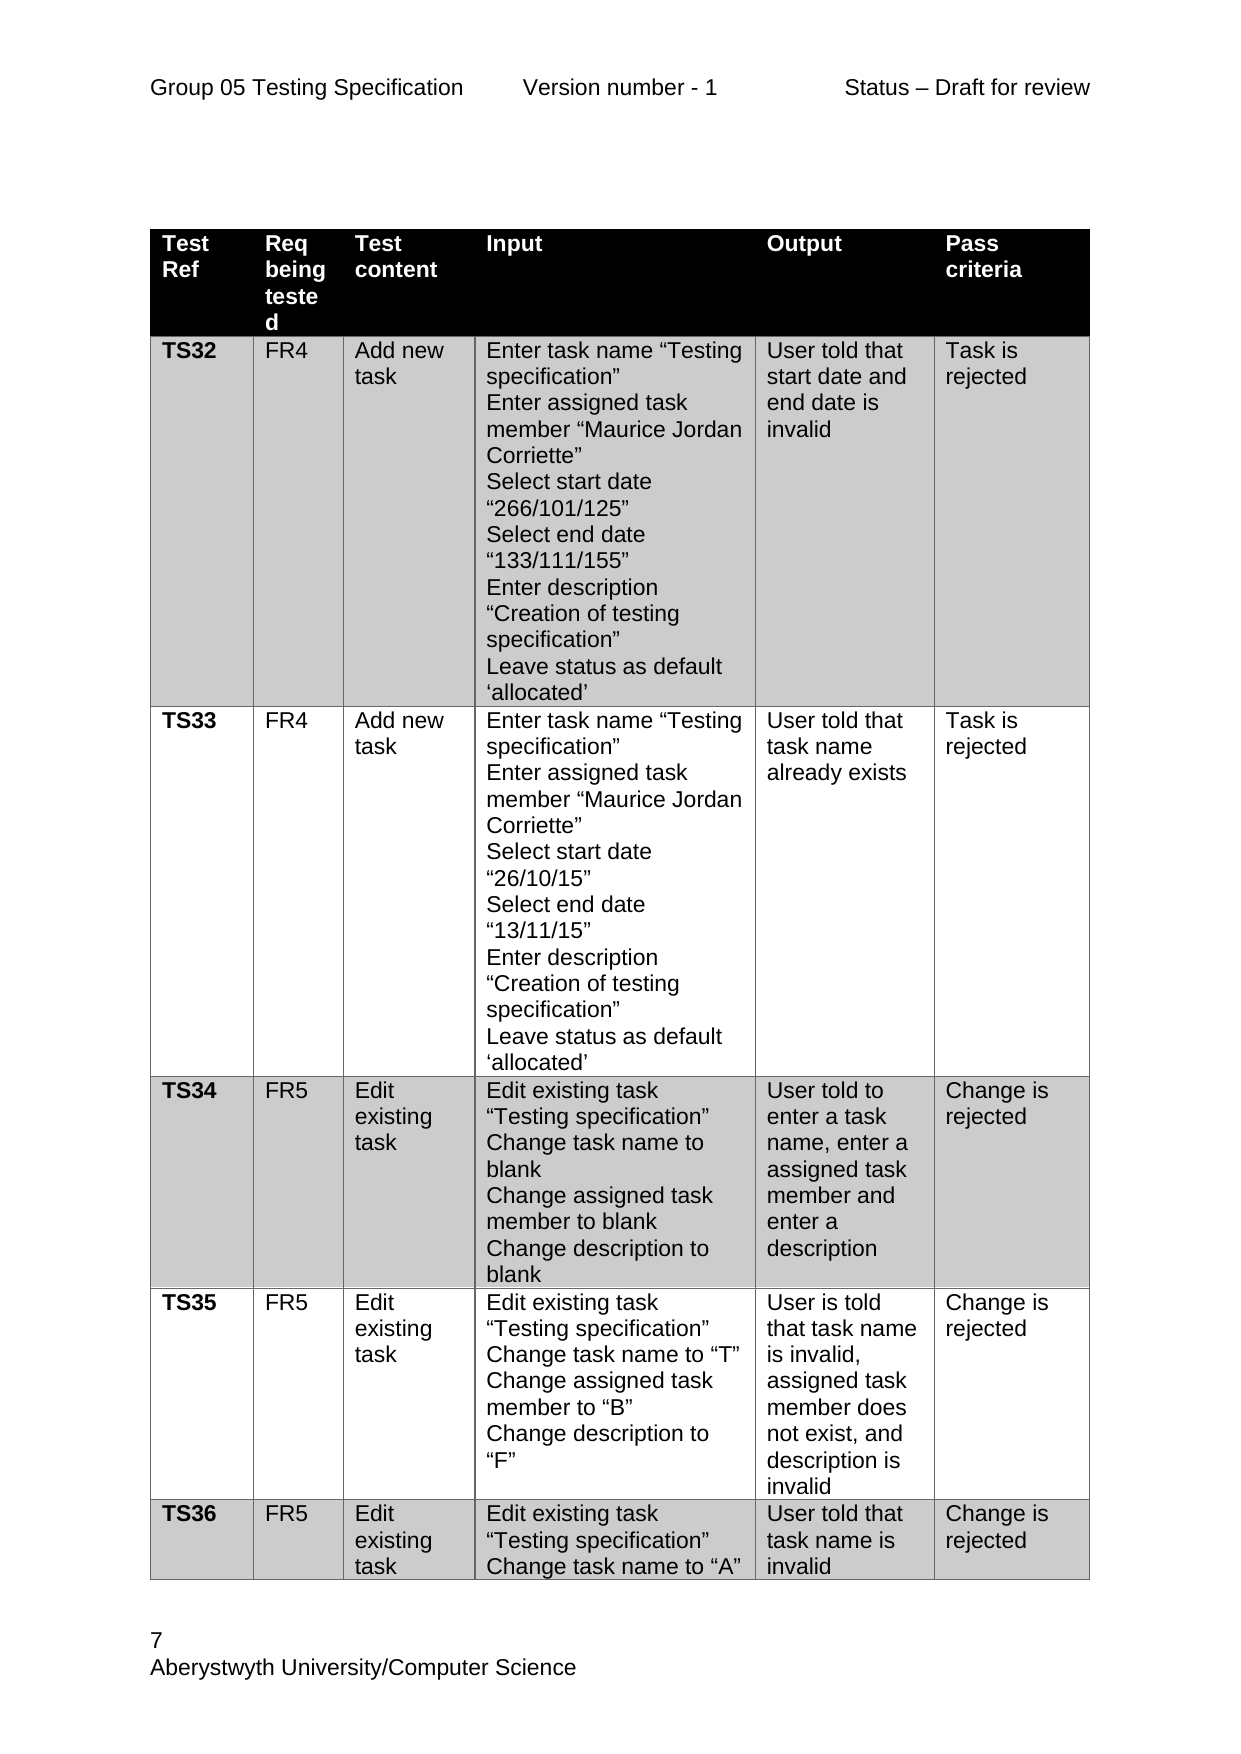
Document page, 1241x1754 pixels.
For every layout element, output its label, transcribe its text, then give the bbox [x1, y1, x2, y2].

table_header Req being tested [254, 230, 343, 336]
table_header Pass criteria [935, 230, 1089, 336]
table_cell Edit existing task [344, 1077, 474, 1287]
table_cell FR5 [254, 1077, 343, 1287]
table_cell Enter task name “Testing specification” Enter assigned task member “Maurice Jordan Corriette” Select start date “266/101/125” Select end date “133/111/155” Enter description “Creation of testing specification” Leave status as default ‘allocated’ [476, 337, 755, 706]
table_cell Change is rejected [935, 1289, 1089, 1499]
table_cell User told that task name already exists [756, 707, 934, 1076]
table_cell FR5 [254, 1500, 343, 1579]
table_cell TS33 [151, 707, 253, 1076]
table_cell FR4 [254, 707, 343, 1076]
table_cell Edit existing task [344, 1500, 474, 1579]
table_cell Edit existing task “Testing specification” Change task name to blank Change assigned task member to blank Change description to blank [476, 1077, 755, 1287]
table_header Output [756, 230, 934, 336]
table_header Test content [344, 230, 474, 336]
table_cell TS34 [151, 1077, 253, 1287]
table_cell User told that task name is invalid [756, 1500, 934, 1579]
table_cell User told that start date and end date is invalid [756, 337, 934, 706]
table_cell Edit existing task [344, 1289, 474, 1499]
table_cell Change is rejected [935, 1077, 1089, 1287]
table_cell User told to enter a task name, enter a assigned task member and enter a description [756, 1077, 934, 1287]
table_cell FR4 [254, 337, 343, 706]
table_cell Change is rejected [935, 1500, 1089, 1579]
table_cell TS35 [151, 1289, 253, 1499]
table_cell Enter task name “Testing specification” Enter assigned task member “Maurice Jordan Corriette” Select start date “26/10/15” Select end date “13/11/15” Enter description “Creation of testing specification” Leave status as default ‘allocated’ [476, 707, 755, 1076]
table_cell FR5 [254, 1289, 343, 1499]
table_cell Task is rejected [935, 337, 1089, 706]
table_cell User is told that task name is invalid, assigned task member does not exist, and description is invalid [756, 1289, 934, 1499]
table_cell Edit existing task “Testing specification” Change task name to “T” Change assigned task member to “B” Change description to “F” [476, 1289, 755, 1499]
table_cell Add new task [344, 337, 474, 706]
table_cell Edit existing task “Testing specification” Change task name to “A” [476, 1500, 755, 1579]
table_header Test Ref [151, 230, 253, 336]
table_cell TS36 [151, 1500, 253, 1579]
table_cell TS32 [151, 337, 253, 706]
table_cell Add new task [344, 707, 474, 1076]
table_header Input [476, 230, 755, 336]
table_cell Task is rejected [935, 707, 1089, 1076]
